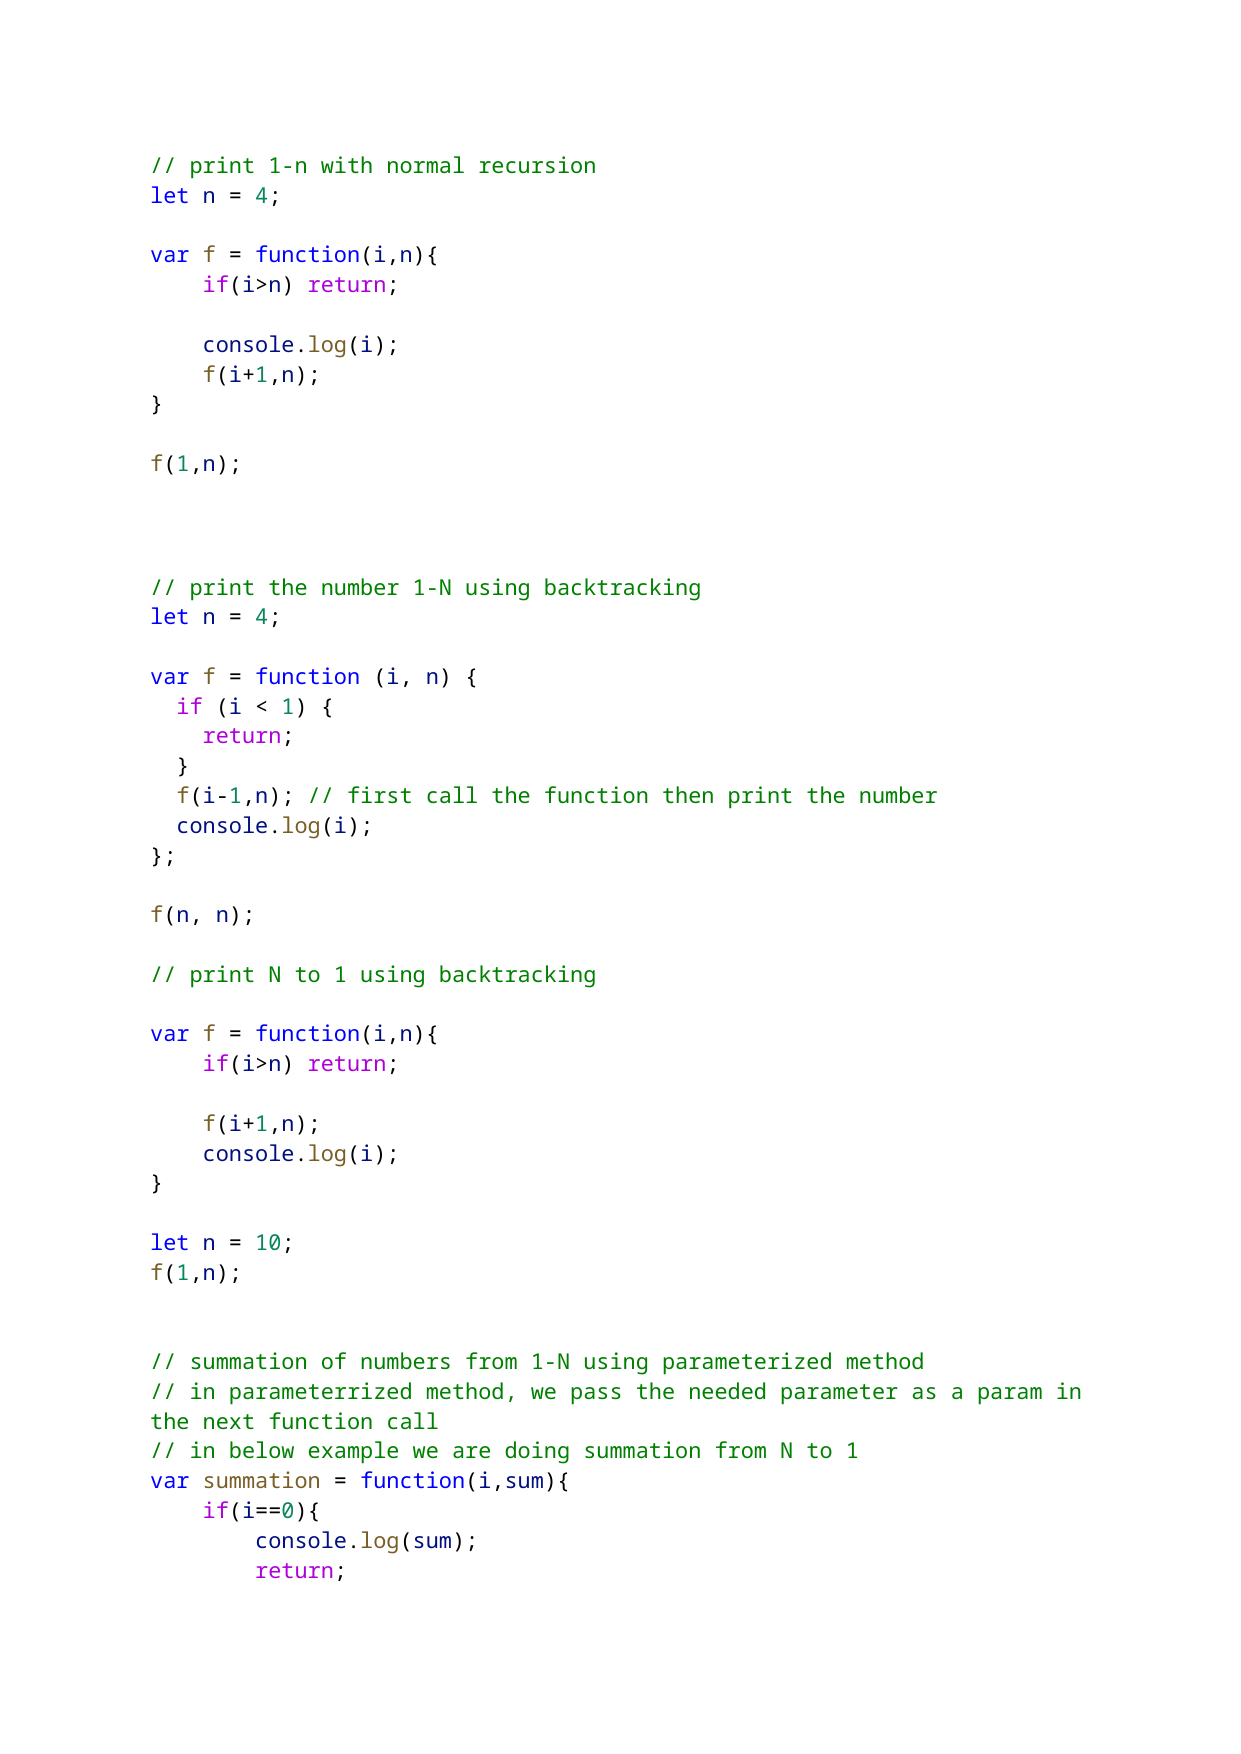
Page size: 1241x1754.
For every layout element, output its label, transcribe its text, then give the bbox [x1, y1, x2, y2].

text } [150, 388, 1090, 418]
text }; [150, 839, 1090, 869]
text console.log(i); [150, 810, 1090, 839]
text var f = function (i, n) { [150, 661, 1090, 691]
text console.log(i); [150, 1137, 1090, 1167]
text } [150, 1167, 1090, 1197]
text let n = 10; [150, 1227, 1090, 1257]
text f(i+1,n); [150, 358, 1090, 388]
text return; [150, 1554, 1090, 1584]
text console.log(i); [150, 329, 1090, 358]
text // in parameterrized method, we pass the needed parameter as a param in the next function call [150, 1376, 1090, 1435]
text if(i>n) return; [150, 269, 1090, 299]
text if (i < 1) { [150, 691, 1090, 720]
text if(i>n) return; [150, 1048, 1090, 1078]
text // print N to 1 using backtracking [150, 959, 1090, 988]
text f(n, n); [150, 899, 1090, 929]
text f(i+1,n); [150, 1108, 1090, 1137]
text f(i-1,n); // first call the function then print the number [150, 780, 1090, 810]
text if(i==0){ [150, 1495, 1090, 1525]
text // print 1-n with normal recursion [150, 150, 1090, 180]
text let n = 4; [150, 180, 1090, 209]
text let n = 4; [150, 601, 1090, 631]
text var f = function(i,n){ [150, 239, 1090, 269]
text } [150, 750, 1090, 780]
text // print the number 1-N using backtracking [150, 571, 1090, 601]
text f(1,n); [150, 1257, 1090, 1286]
text // summation of numbers from 1-N using parameterized method [150, 1346, 1090, 1376]
text var summation = function(i,sum){ [150, 1465, 1090, 1495]
text console.log(sum); [150, 1525, 1090, 1554]
text // in below example we are doing summation from N to 1 [150, 1435, 1090, 1465]
text var f = function(i,n){ [150, 1018, 1090, 1048]
text f(1,n); [150, 448, 1090, 478]
text return; [150, 720, 1090, 750]
